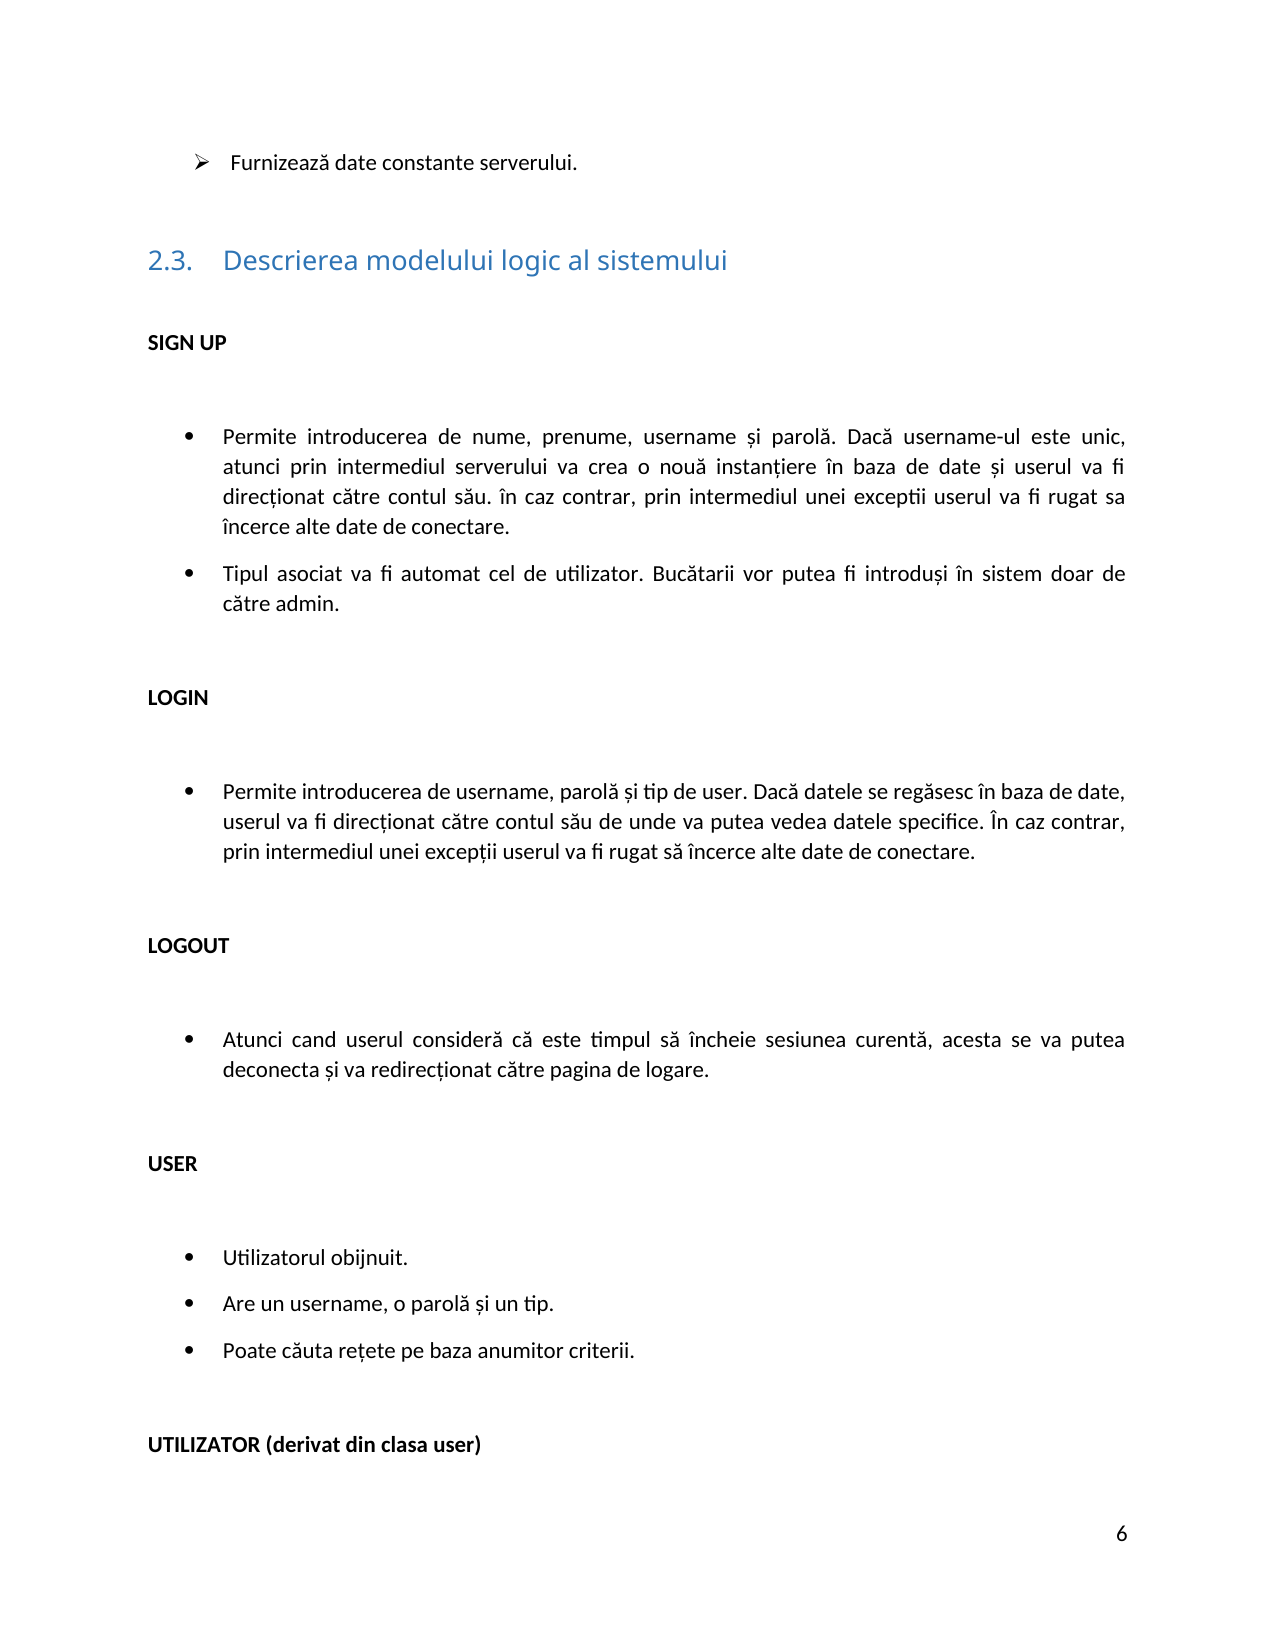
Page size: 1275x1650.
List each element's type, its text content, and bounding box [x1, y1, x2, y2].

list Poate căuta rețete pe baza anumitor criterii. [185, 1336, 1127, 1364]
subtitle Descrierea modelului logic al sistemului [148, 241, 1127, 278]
list Furnizează date constante serverului. [193, 148, 1127, 176]
list Are un username, o parolă și un tip. [185, 1289, 1127, 1317]
list Utilizatorul obijnuit. [185, 1243, 1127, 1271]
list Atunci cand userul consideră că este timpul să încheie sesiunea curentă, acesta se va putea deconecta și va redirecționat către pagina de logare. [185, 1025, 1127, 1083]
list Permite introducerea de nume, prenume, username și parolă. Dacă username-ul este unic, atunci prin intermediul serverului va crea o nouă instanțiere în baza de date și userul va fi direcționat către contul său. în caz contrar, prin intermediul unei exceptii userul va fi rugat sa încerce alte date de conectare. [185, 422, 1127, 540]
text USER [148, 1149, 1127, 1177]
list Tipul asociat va fi automat cel de utilizator. Bucătarii vor putea fi introduși în sistem doar de către admin. [185, 559, 1127, 617]
text SIGN UP [148, 328, 1127, 356]
text LOGIN [148, 683, 1127, 711]
list Permite introducerea de username, parolă și tip de user. Dacă datele se regăsesc în baza de date, userul va fi direcționat către contul său de unde va putea vedea datele specifice. În caz contrar, prin intermediul unei excepții userul va fi rugat să încerce alte date de conectare. [185, 777, 1127, 865]
text UTILIZATOR (derivat din clasa user) [148, 1430, 1127, 1458]
text LOGOUT [148, 931, 1127, 959]
